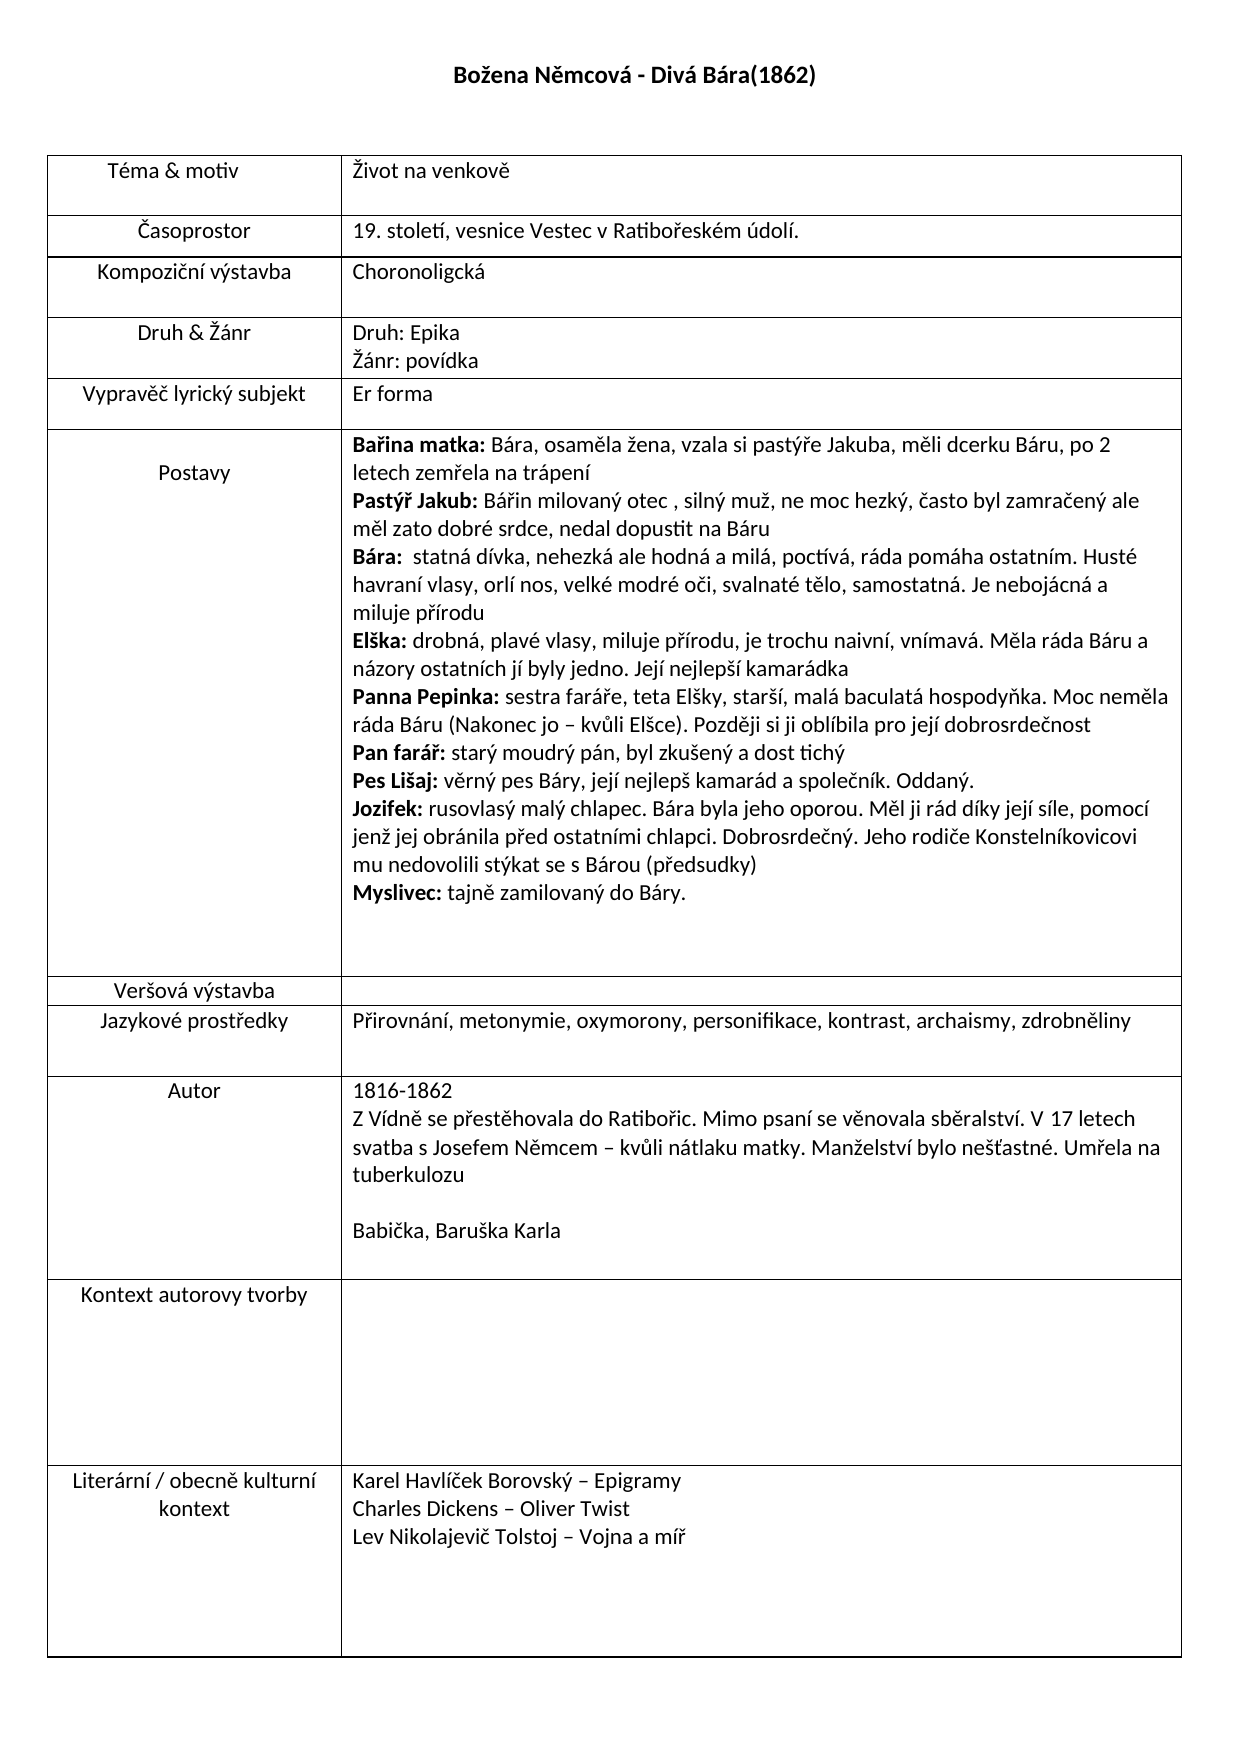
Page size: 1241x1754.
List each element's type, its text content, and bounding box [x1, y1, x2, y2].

table_cell 19. století, vesnice Vestec v Ratibořeském údolí. [342, 216, 1181, 256]
table_cell Kontext autorovy tvorby [48, 1280, 341, 1465]
table_cell Literární / obecně kulturní kontext [48, 1466, 341, 1656]
table_cell Karel Havlíček Borovský – Epigramy Charles Dickens – Oliver Twist Lev Nikolajevič Tolstoj – Vojna a míř [342, 1466, 1181, 1656]
table_header Téma & motiv [48, 156, 341, 215]
table_cell Druh & Žánr [48, 318, 341, 378]
table_cell Přirovnání, metonymie, oxymorony, personifikace, kontrast, archaismy, zdrobněliny [342, 1006, 1181, 1076]
table_cell Druh: Epika Žánr: povídka [342, 318, 1181, 378]
table_header Život na venkově [342, 156, 1181, 215]
table_cell [342, 1280, 1181, 1465]
table_cell Veršová výstavba [48, 977, 341, 1005]
table_cell Choronoligcká [342, 258, 1181, 317]
table_cell Autor [48, 1077, 341, 1279]
table_cell Kompoziční výstavba [48, 258, 341, 317]
table_cell Er forma [342, 379, 1181, 429]
table_cell 1816-1862 Z Vídně se přestěhovala do Ratibořic. Mimo psaní se věnovala sběralství. V 17 letech svatba s Josefem Němcem – kvůli nátlaku matky. Manželství bylo nešťastné. Umřela na tuberkulozu Babička, Baruška Karla [342, 1077, 1181, 1279]
table_cell [342, 977, 1181, 1005]
table_cell Vypravěč lyrický subjekt [48, 379, 341, 429]
table_cell Časoprostor [48, 216, 341, 256]
table_cell Jazykové prostředky [48, 1006, 341, 1076]
table_cell Postavy [48, 430, 341, 976]
table_cell Bařina matka: Bára, osaměla žena, vzala si pastýře Jakuba, měli dcerku Báru, po 2 letech zemřela na trápení Pastýř Jakub: Bářin milovaný otec , silný muž, ne moc hezký, často byl zamračený ale měl zato dobré srdce, nedal dopustit na Báru Bára: statná dívka, nehezká ale hodná a milá, poctívá, ráda pomáha ostatním. Husté havraní vlasy, orlí nos, velké modré oči, svalnaté tělo, samostatná. Je nebojácná a miluje přírodu Elška: drobná, plavé vlasy, miluje přírodu, je trochu naivní, vnímavá. Měla ráda Báru a názory ostatních jí byly jedno. Její nejlepší kamarádka Panna Pepinka: sestra faráře, teta Elšky, starší, malá baculatá hospodyňka. Moc neměla ráda Báru (Nakonec jo – kvůli Elšce). Později si ji oblíbila pro její dobrosrdečnost Pan farář: starý moudrý pán, byl zkušený a dost tichý Pes Lišaj: věrný pes Báry, její nejlepš kamarád a společník. Oddaný. Jozifek: rusovlasý malý chlapec. Bára byla jeho oporou. Měl ji rád díky její síle, pomocí jenž jej obránila před ostatními chlapci. Dobrosrdečný. Jeho rodiče Konstelníkovicovi mu nedovolili stýkat se s Bárou (předsudky) Myslivec: tajně zamilovaný do Báry. [342, 430, 1181, 976]
text Božena Němcová - Divá Bára(1862) [59, 59, 1211, 89]
